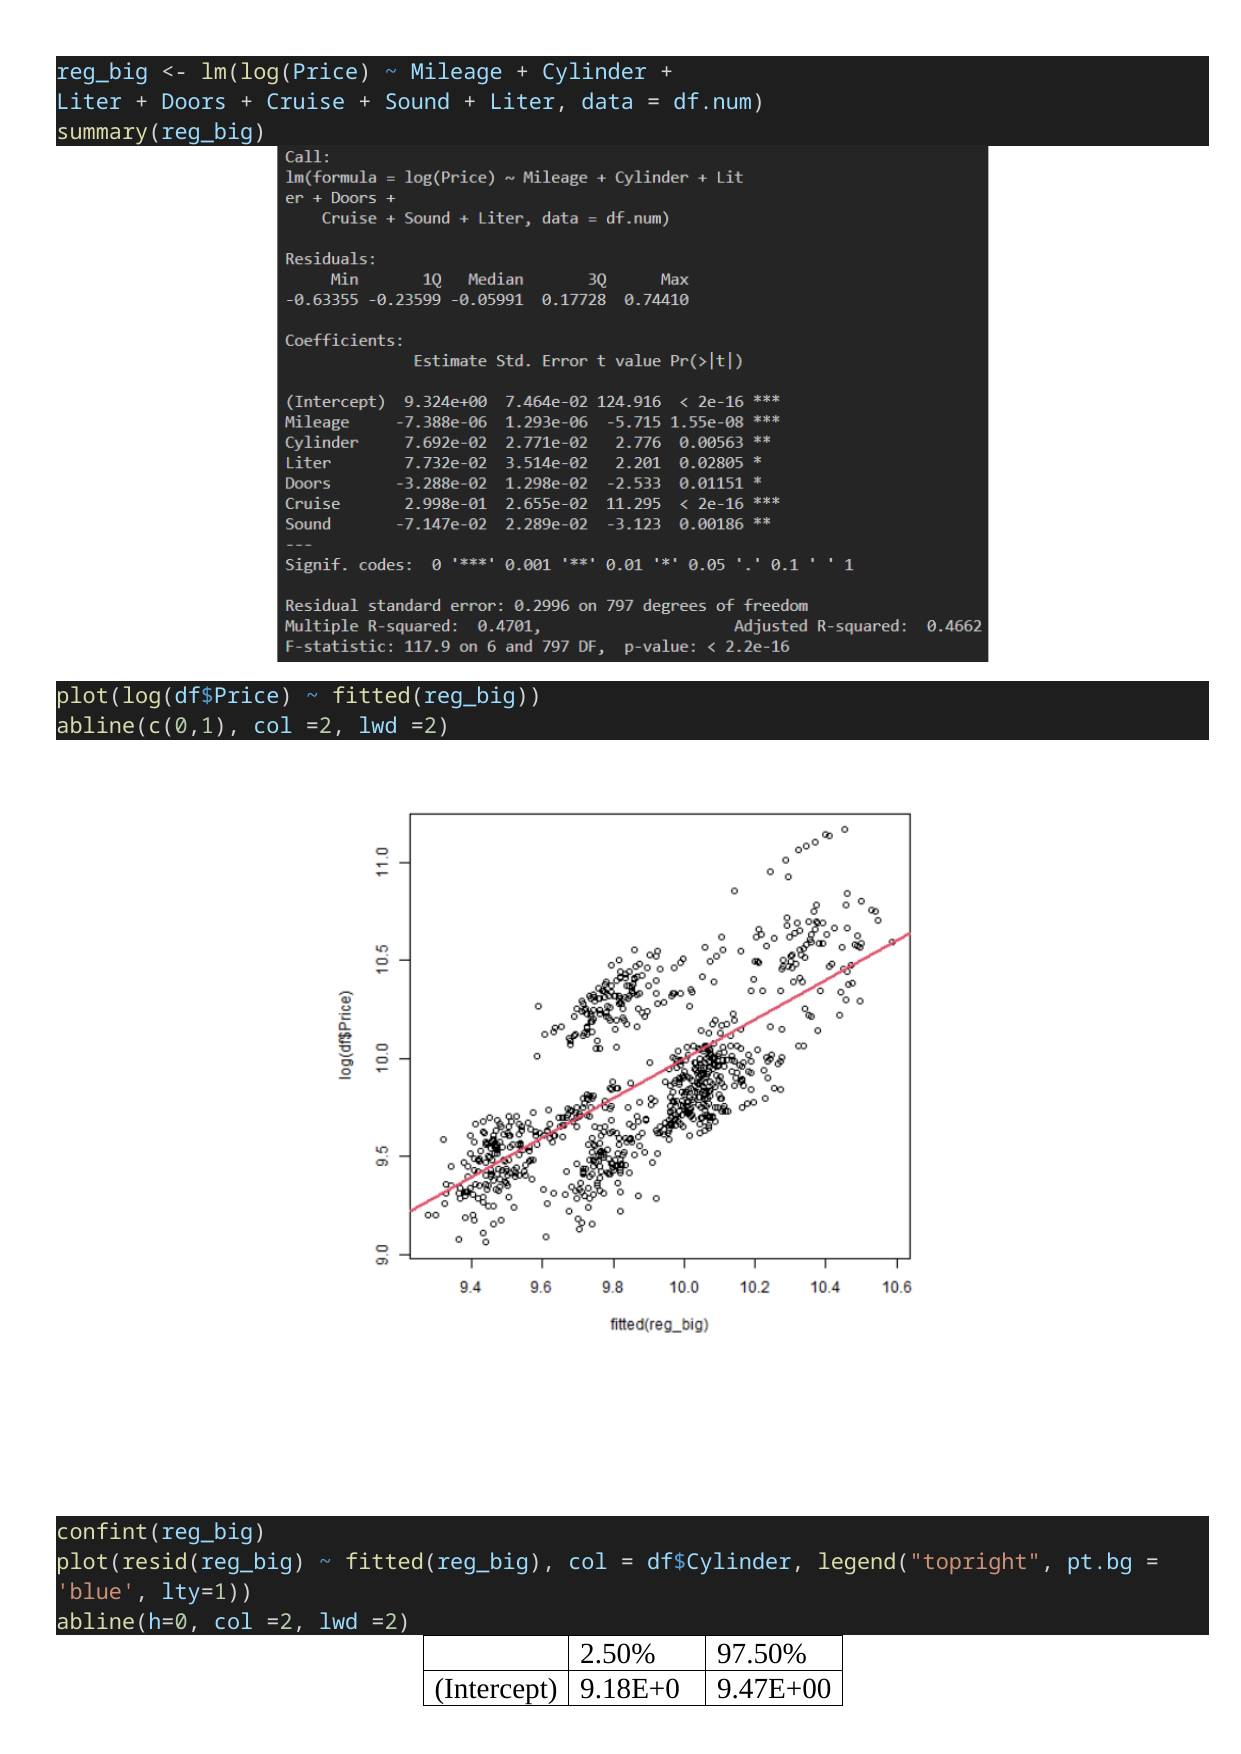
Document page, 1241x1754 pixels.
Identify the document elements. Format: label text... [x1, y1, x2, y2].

text confint(reg_big) [56, 1516, 1209, 1546]
table_header 2.50% [569, 1636, 705, 1670]
table_cell (Intercept) [424, 1671, 568, 1704]
text abline(h=0, col =2, lwd =2) [56, 1606, 1209, 1635]
text plot(log(df$Price) ~ fitted(reg_big)) [56, 681, 1209, 710]
text Liter + Doors + Cruise + Sound + Liter, data = df.num) [56, 86, 1209, 116]
picture [335, 740, 930, 1339]
text abline(c(0,1), col =2, lwd =2) [56, 710, 1209, 740]
table_header 97.50% [706, 1636, 842, 1670]
text plot(resid(reg_big) ~ fitted(reg_big), col = df$Cylinder, legend("topright", pt.bg = 'blue', lty=1)) [56, 1546, 1209, 1606]
text reg_big <- lm(log(Price) ~ Mileage + Cylinder + [56, 56, 1209, 86]
table_cell 9.47E+00 [706, 1671, 842, 1704]
table_cell 9.18E+00 [569, 1671, 705, 1704]
table_header [424, 1636, 568, 1670]
text summary(reg_big) [56, 116, 1209, 146]
picture [277, 145, 989, 662]
